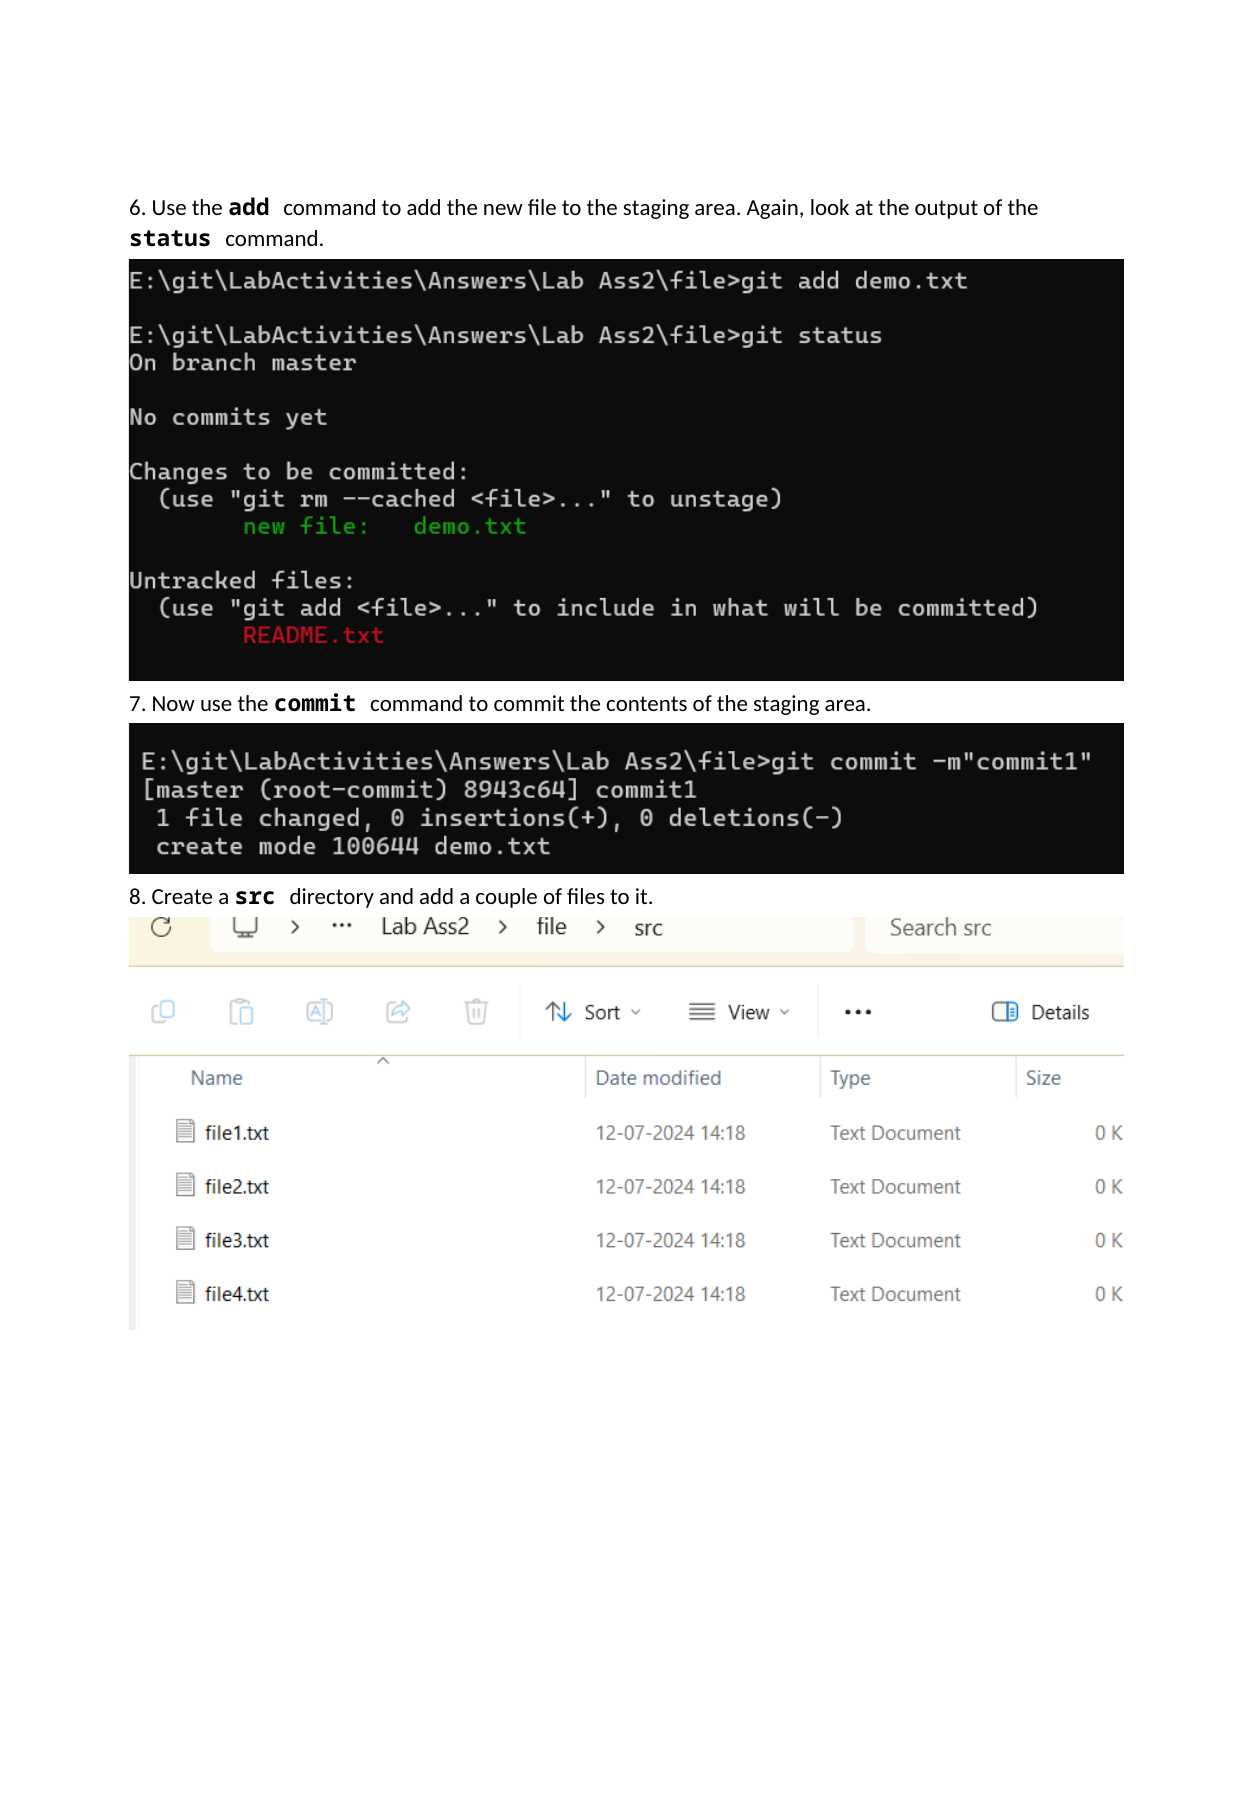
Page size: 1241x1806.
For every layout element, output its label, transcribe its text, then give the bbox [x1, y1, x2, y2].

text 7. Now use the commit command to commit the contents of the staging area. [129, 687, 1124, 718]
text 6. Use the add command to add the new file to the staging area. Again, look at the output of the status command. [129, 191, 1124, 253]
picture [128, 259, 1124, 681]
picture [128, 723, 1124, 874]
picture [128, 917, 1124, 1330]
text 8. Create a src directory and add a couple of files to it. [129, 880, 1124, 911]
